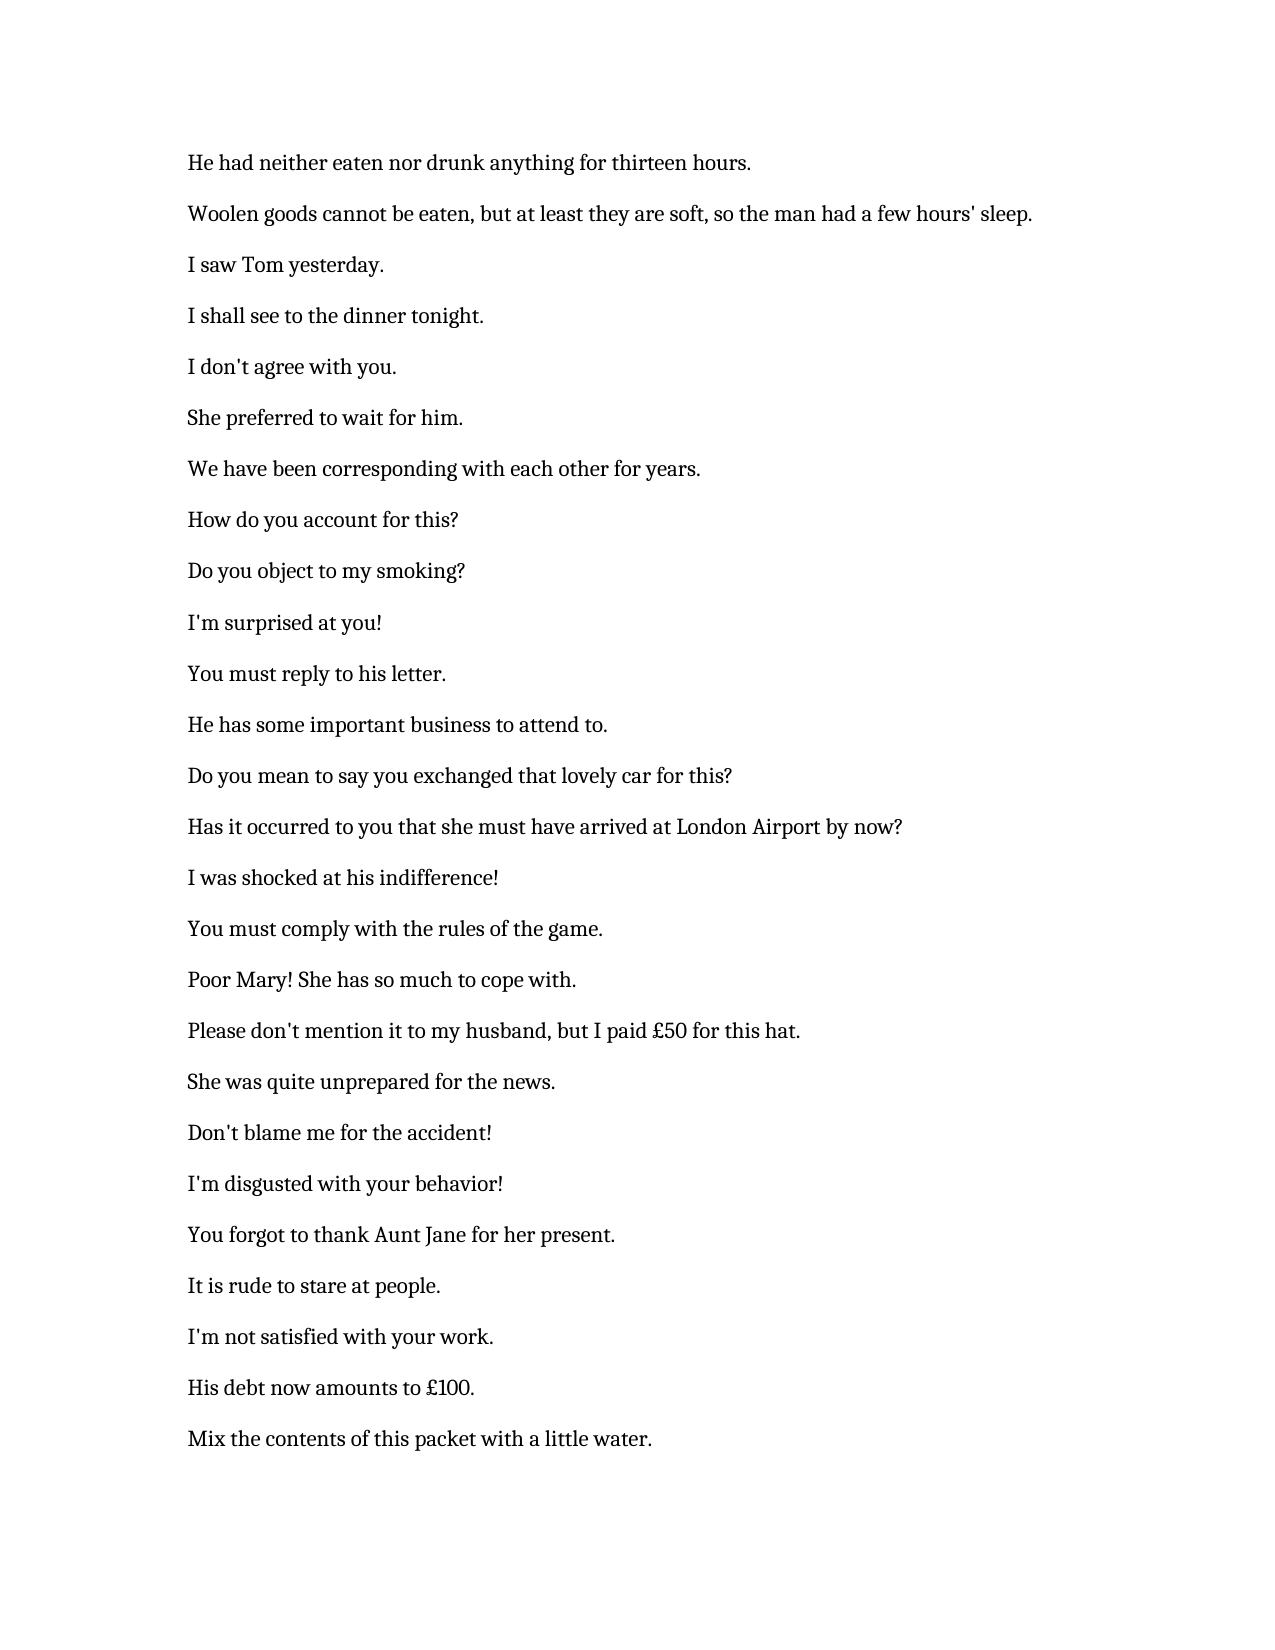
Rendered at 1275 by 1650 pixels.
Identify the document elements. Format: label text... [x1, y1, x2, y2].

text Woolen goods cannot be eaten, but at least they are soft, so the man had a few hours' sleep. [187, 201, 1087, 227]
text Don't blame me for the accident! [187, 1120, 1087, 1146]
text He has some important business to attend to. [187, 711, 1087, 738]
text Has it occurred to you that she must have arrived at London Airport by now? [187, 813, 1087, 840]
text She was quite unprepared for the news. [187, 1069, 1087, 1095]
text I'm surprised at you! [187, 609, 1087, 636]
text She preferred to wait for him. [187, 405, 1087, 432]
text It is rude to stare at people. [187, 1273, 1087, 1299]
text I'm disgusted with your behavior! [187, 1171, 1087, 1197]
text Do you mean to say you exchanged that lovely car for this? [187, 762, 1087, 789]
text Mix the contents of this packet with a little water. [187, 1426, 1087, 1452]
text Do you object to my smoking? [187, 558, 1087, 585]
text His debt now amounts to £100. [187, 1375, 1087, 1401]
text I was shocked at his indifference! [187, 864, 1087, 891]
text I shall see to the dinner tonight. [187, 303, 1087, 329]
text You must reply to his letter. [187, 660, 1087, 687]
text Poor Mary! She has so much to cope with. [187, 967, 1087, 993]
text How do you account for this? [187, 507, 1087, 534]
text You must comply with the rules of the game. [187, 916, 1087, 942]
text You forgot to thank Aunt Jane for her present. [187, 1222, 1087, 1248]
text I'm not satisfied with your work. [187, 1324, 1087, 1350]
text I saw Tom yesterday. [187, 252, 1087, 278]
text I don't agree with you. [187, 354, 1087, 381]
text We have been corresponding with each other for years. [187, 456, 1087, 483]
text Please don't mention it to my husband, but I paid £50 for this hat. [187, 1018, 1087, 1044]
text He had neither eaten nor drunk anything for thirteen hours. [187, 150, 1087, 176]
